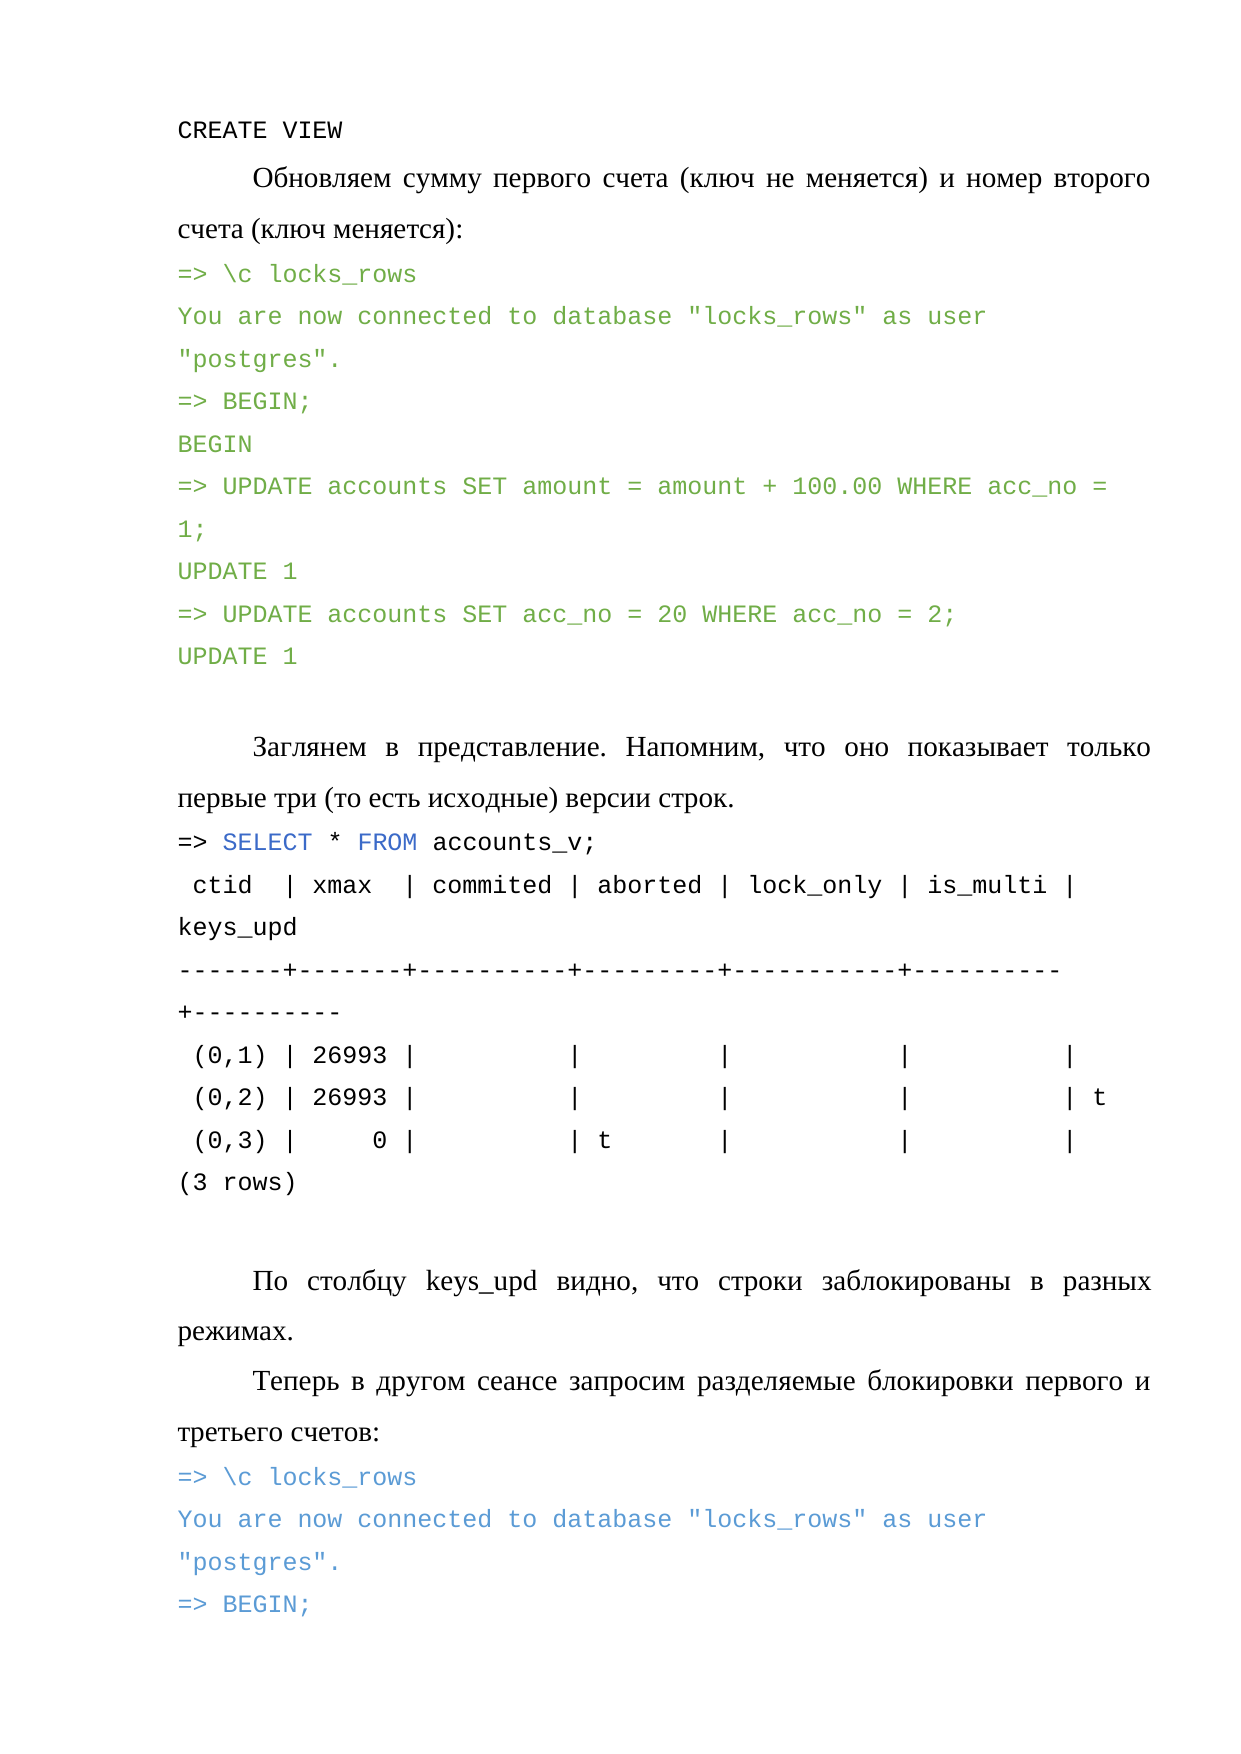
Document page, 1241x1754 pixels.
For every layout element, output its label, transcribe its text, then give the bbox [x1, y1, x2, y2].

text -------+-------+----------+---------+-----------+----------+---------- [177, 957, 1152, 1028]
text => \c locks_rows [177, 261, 1152, 289]
text => BEGIN; [177, 1592, 1152, 1620]
text => BEGIN; [177, 389, 1152, 417]
text (0,1) | 26993 | | | | | [177, 1042, 1152, 1071]
text CREATE VIEW [177, 118, 1152, 146]
text Обновляем сумму первого счета (ключ не меняется) и номер второго счета (ключ меняется): [177, 161, 1152, 244]
text => SELECT * FROM accounts_v; [177, 830, 1152, 858]
text ctid | xmax | commited | aborted | lock_only | is_multi | keys_upd [177, 872, 1152, 943]
text You are now connected to database "locks_rows" as user "postgres". [177, 1507, 1152, 1577]
text UPDATE 1 [177, 559, 1152, 587]
text => \c locks_rows [177, 1464, 1152, 1492]
text (0,3) | 0 | | t | | | [177, 1127, 1152, 1156]
text => UPDATE accounts SET amount = amount + 100.00 WHERE acc_no = 1; [177, 474, 1152, 544]
text Заглянем в представление. Напомним, что оно показывает только первые три (то есть исходные) версии строк. [177, 729, 1152, 813]
text (0,2) | 26993 | | | | | t [177, 1085, 1152, 1113]
text You are now connected to database "locks_rows" as user "postgres". [177, 304, 1152, 374]
text => UPDATE accounts SET acc_no = 20 WHERE acc_no = 2; [177, 601, 1152, 629]
text BEGIN [177, 431, 1152, 459]
text (3 rows) [177, 1170, 1152, 1198]
text Теперь в другом сеансе запросим разделяемые блокировки первого и третьего счетов: [177, 1363, 1152, 1447]
text По столбцу keys_upd видно, что строки заблокированы в разных режимах. [177, 1263, 1152, 1347]
text UPDATE 1 [177, 644, 1152, 672]
